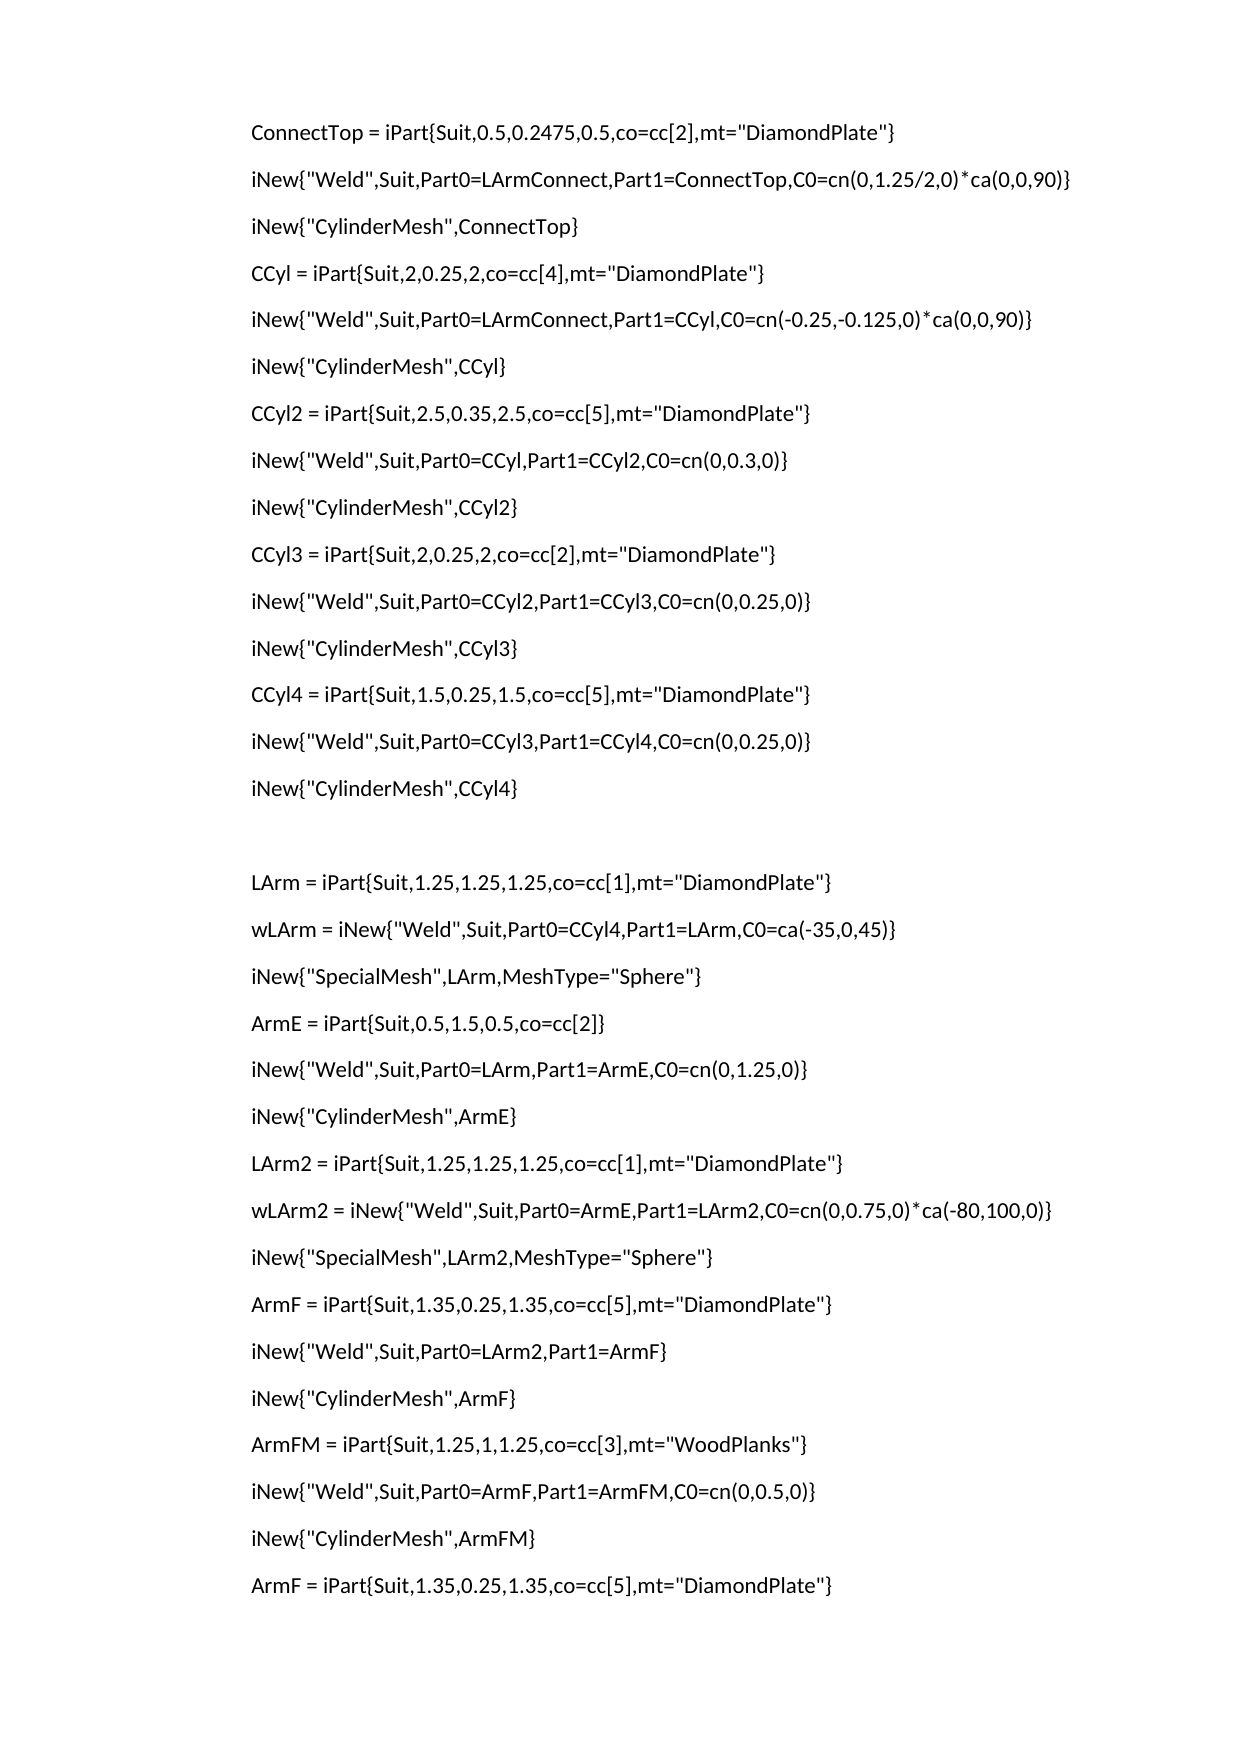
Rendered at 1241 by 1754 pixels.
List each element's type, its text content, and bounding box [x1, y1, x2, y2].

text iNew{"Weld",Suit,Part0=LArm2,Part1=ArmF} [177, 1337, 1152, 1365]
text iNew{"CylinderMesh",ArmFM} [177, 1524, 1152, 1552]
text iNew{"CylinderMesh",CCyl4} [177, 774, 1152, 802]
text iNew{"Weld",Suit,Part0=LArm,Part1=ArmE,C0=cn(0,1.25,0)} [177, 1056, 1152, 1084]
text iNew{"CylinderMesh",ArmE} [177, 1102, 1152, 1131]
text iNew{"CylinderMesh",ConnectTop} [177, 212, 1152, 240]
text CCyl4 = iPart{Suit,1.5,0.25,1.5,co=cc[5],mt="DiamondPlate"} [177, 681, 1152, 709]
text LArm = iPart{Suit,1.25,1.25,1.25,co=cc[1],mt="DiamondPlate"} [177, 868, 1152, 896]
text iNew{"CylinderMesh",ArmF} [177, 1384, 1152, 1412]
text iNew{"Weld",Suit,Part0=LArmConnect,Part1=CCyl,C0=cn(-0.25,-0.125,0)*ca(0,0,90)} [177, 306, 1152, 334]
text wLArm = iNew{"Weld",Suit,Part0=CCyl4,Part1=LArm,C0=ca(-35,0,45)} [177, 915, 1152, 943]
text ArmFM = iPart{Suit,1.25,1,1.25,co=cc[3],mt="WoodPlanks"} [177, 1431, 1152, 1459]
text iNew{"Weld",Suit,Part0=CCyl2,Part1=CCyl3,C0=cn(0,0.25,0)} [177, 587, 1152, 615]
text wLArm2 = iNew{"Weld",Suit,Part0=ArmE,Part1=LArm2,C0=cn(0,0.75,0)*ca(-80,100,0)} [177, 1196, 1152, 1224]
text iNew{"Weld",Suit,Part0=CCyl3,Part1=CCyl4,C0=cn(0,0.25,0)} [177, 727, 1152, 756]
text CCyl3 = iPart{Suit,2,0.25,2,co=cc[2],mt="DiamondPlate"} [177, 540, 1152, 568]
text ArmF = iPart{Suit,1.35,0.25,1.35,co=cc[5],mt="DiamondPlate"} [177, 1290, 1152, 1318]
text CCyl2 = iPart{Suit,2.5,0.35,2.5,co=cc[5],mt="DiamondPlate"} [177, 399, 1152, 427]
text iNew{"SpecialMesh",LArm2,MeshType="Sphere"} [177, 1243, 1152, 1271]
text iNew{"CylinderMesh",CCyl2} [177, 493, 1152, 521]
text iNew{"Weld",Suit,Part0=LArmConnect,Part1=ConnectTop,C0=cn(0,1.25/2,0)*ca(0,0,90)} [177, 165, 1152, 193]
text ConnectTop = iPart{Suit,0.5,0.2475,0.5,co=cc[2],mt="DiamondPlate"} [177, 118, 1152, 146]
text CCyl = iPart{Suit,2,0.25,2,co=cc[4],mt="DiamondPlate"} [177, 259, 1152, 287]
text iNew{"SpecialMesh",LArm,MeshType="Sphere"} [177, 962, 1152, 990]
text ArmF = iPart{Suit,1.35,0.25,1.35,co=cc[5],mt="DiamondPlate"} [177, 1571, 1152, 1599]
text ArmE = iPart{Suit,0.5,1.5,0.5,co=cc[2]} [177, 1009, 1152, 1037]
text iNew{"Weld",Suit,Part0=ArmF,Part1=ArmFM,C0=cn(0,0.5,0)} [177, 1477, 1152, 1506]
text iNew{"CylinderMesh",CCyl3} [177, 634, 1152, 662]
text iNew{"Weld",Suit,Part0=CCyl,Part1=CCyl2,C0=cn(0,0.3,0)} [177, 446, 1152, 474]
text iNew{"CylinderMesh",CCyl} [177, 352, 1152, 381]
text LArm2 = iPart{Suit,1.25,1.25,1.25,co=cc[1],mt="DiamondPlate"} [177, 1149, 1152, 1177]
